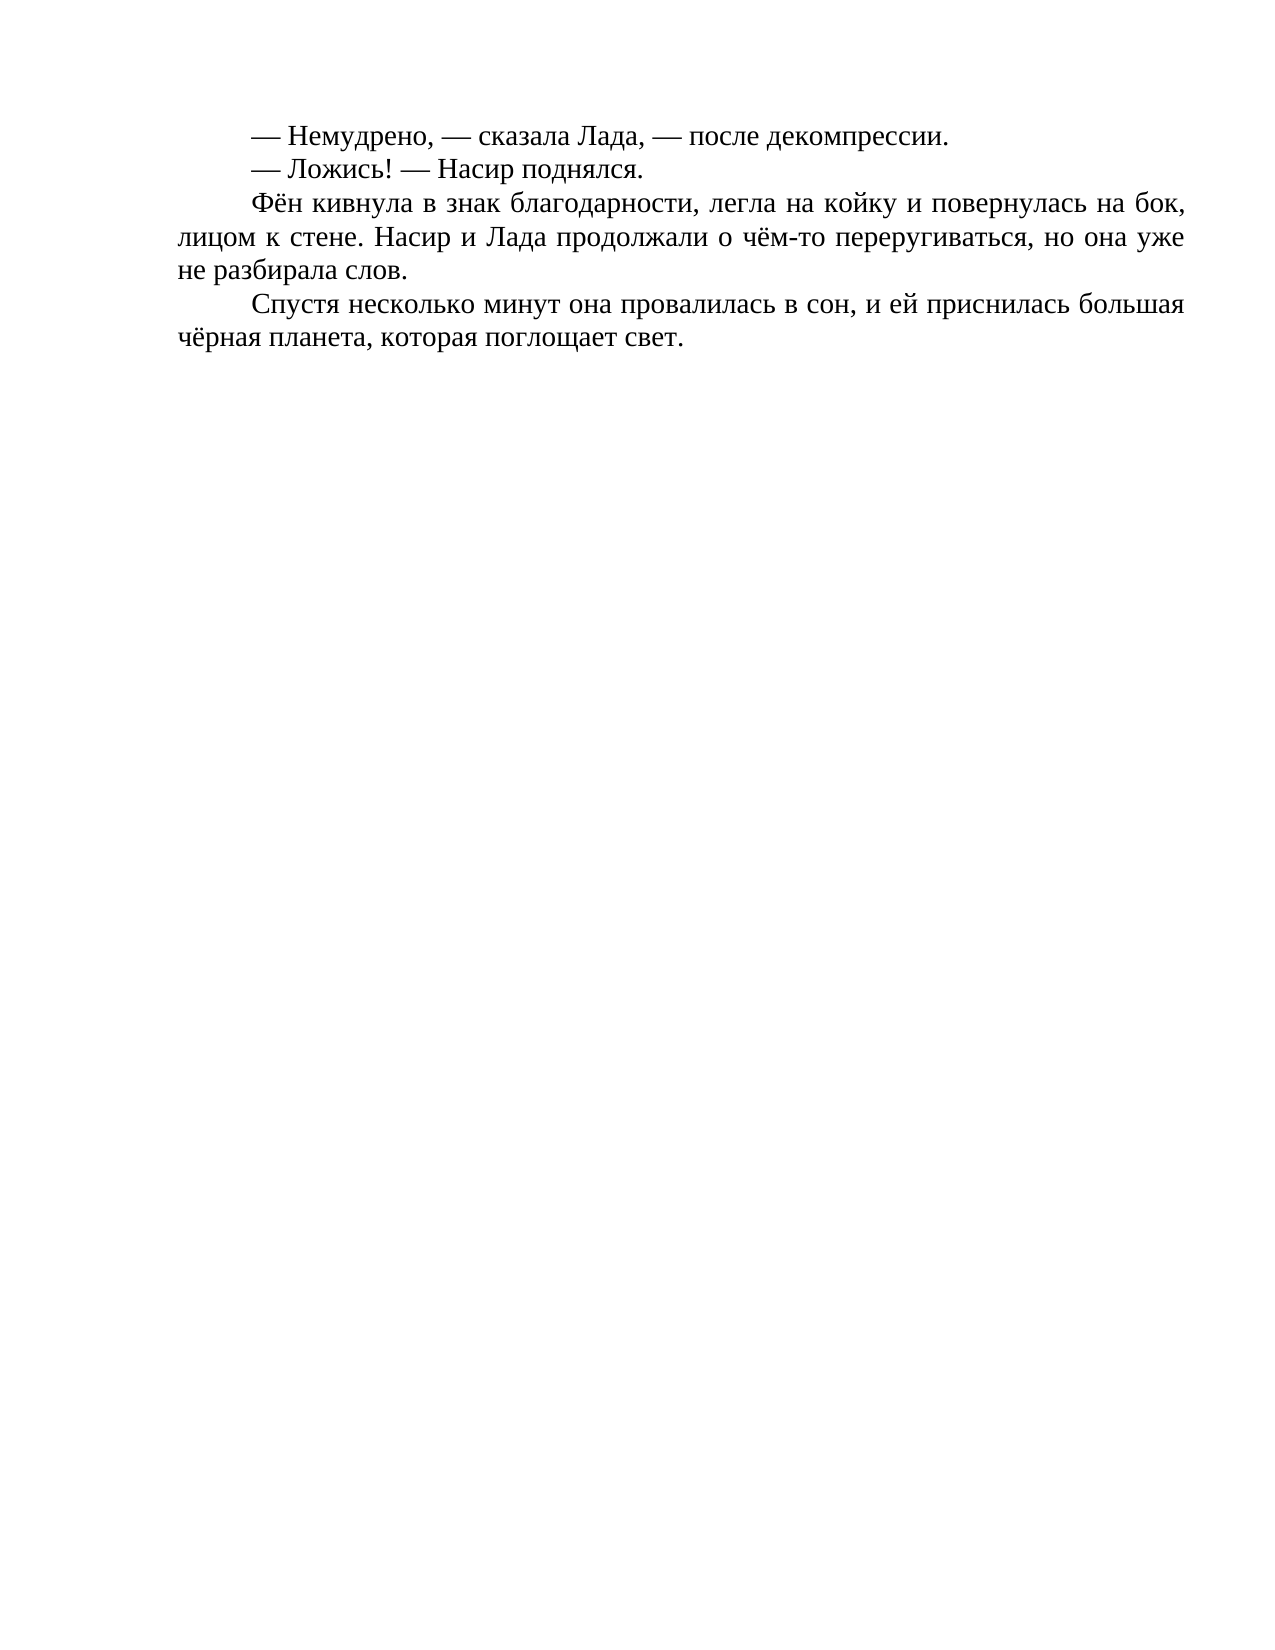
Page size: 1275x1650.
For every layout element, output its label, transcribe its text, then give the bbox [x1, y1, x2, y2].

text — Немудрено, — сказала Лада, — после декомпрессии. [177, 118, 1186, 152]
text Фён кивнула в знак благодарности, легла на койку и повернулась на бок, лицом к стене. Насир и Лада продолжали о чём-то переругиваться, но она уже не разбирала слов. [177, 185, 1186, 286]
text — Ложись! — Насир поднялся. [177, 152, 1186, 185]
text Спустя несколько минут она провалилась в сон, и ей приснилась большая чёрная планета, которая поглощает свет. [177, 286, 1186, 353]
